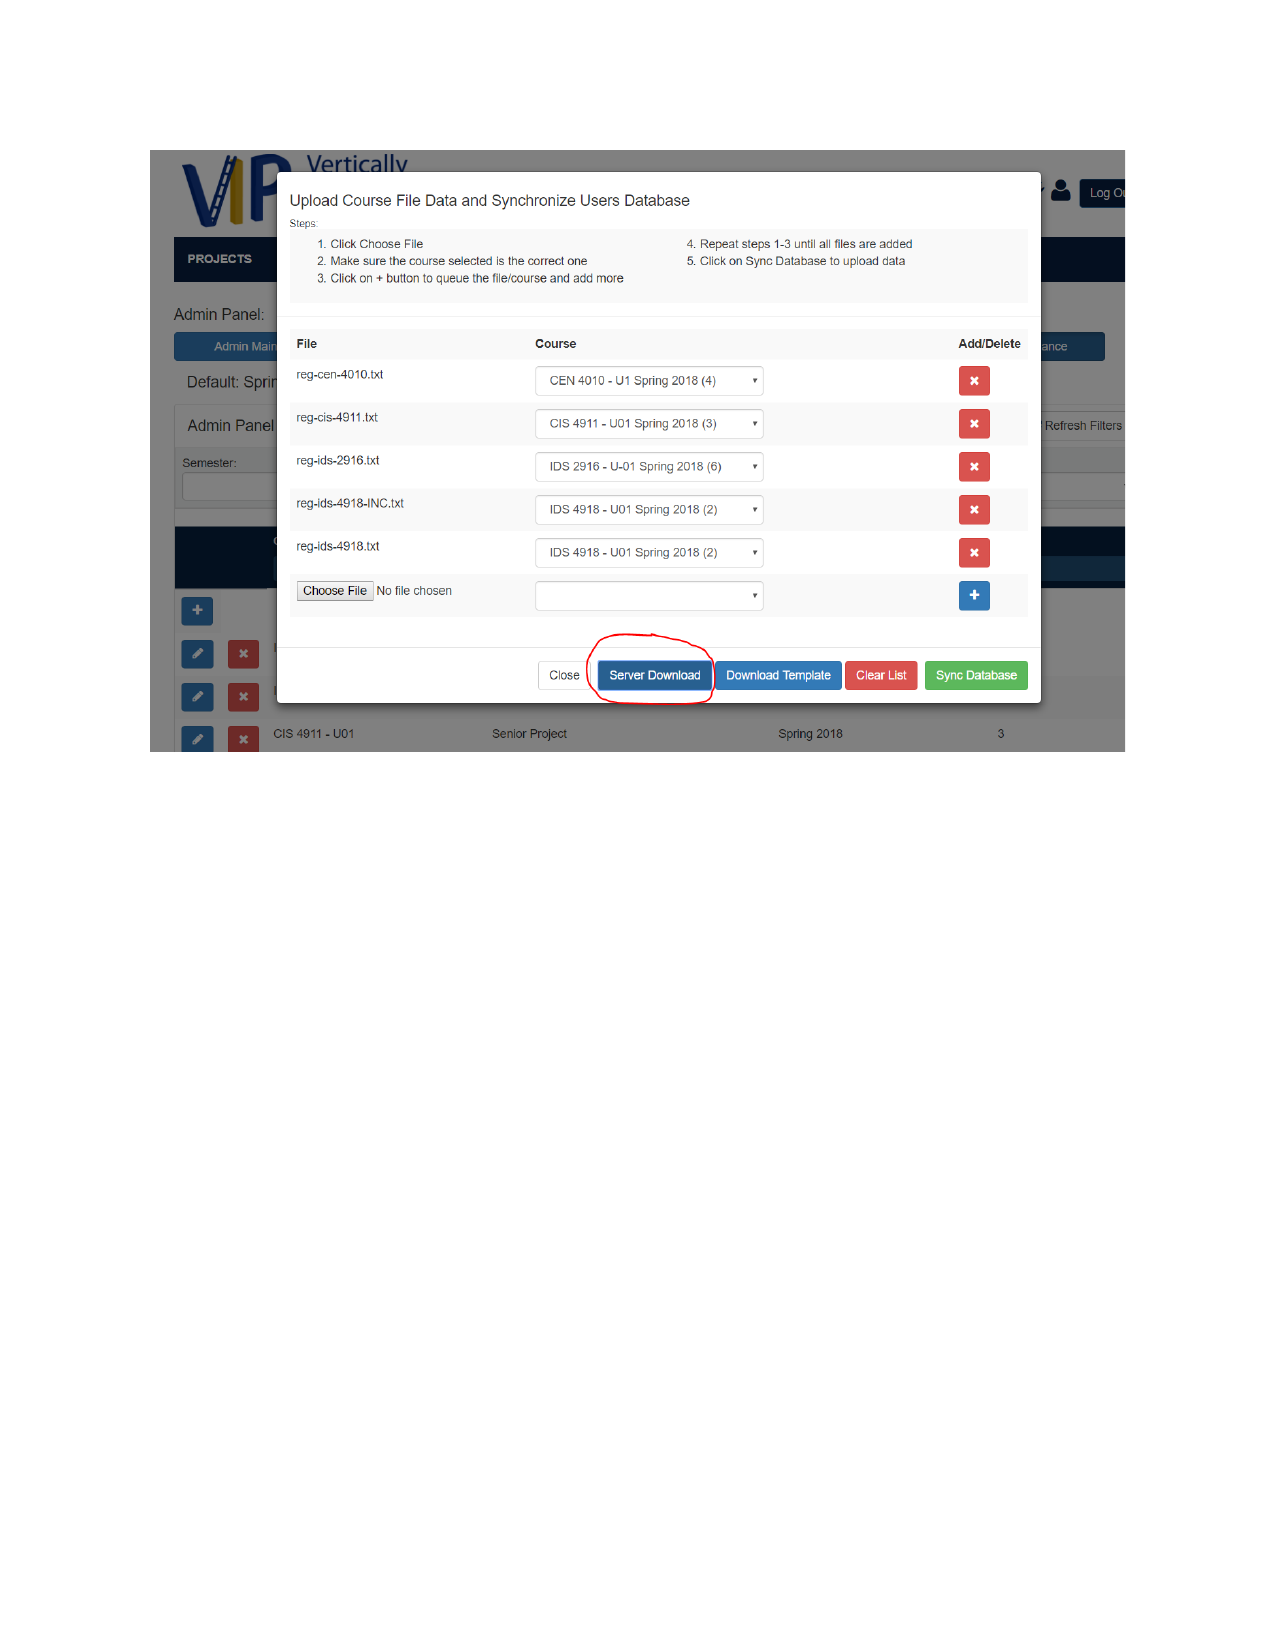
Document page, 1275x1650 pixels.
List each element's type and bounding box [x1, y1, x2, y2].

picture [150, 150, 1125, 752]
